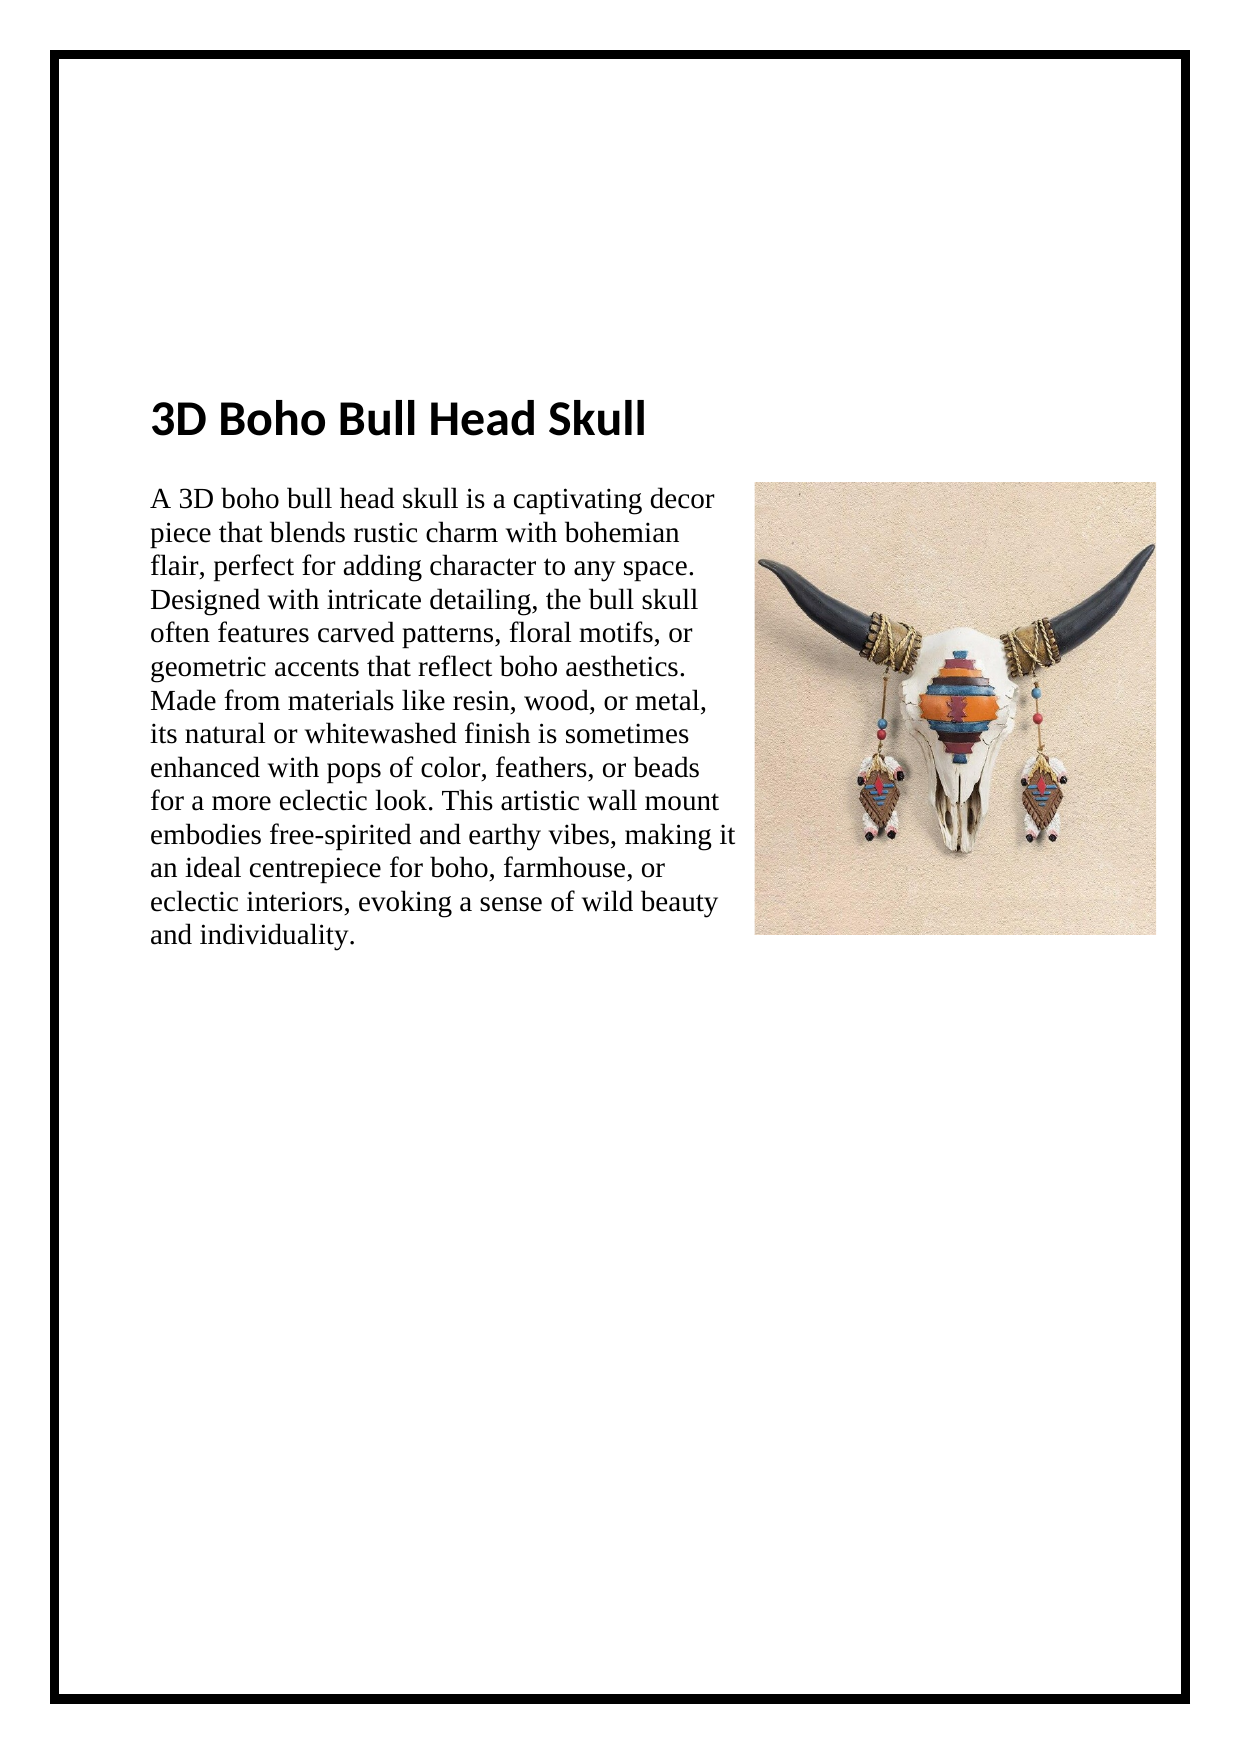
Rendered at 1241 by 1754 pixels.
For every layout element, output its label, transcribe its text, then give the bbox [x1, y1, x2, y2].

text 3D Boho Bull Head Skull [150, 386, 1090, 447]
picture [753, 482, 1157, 933]
